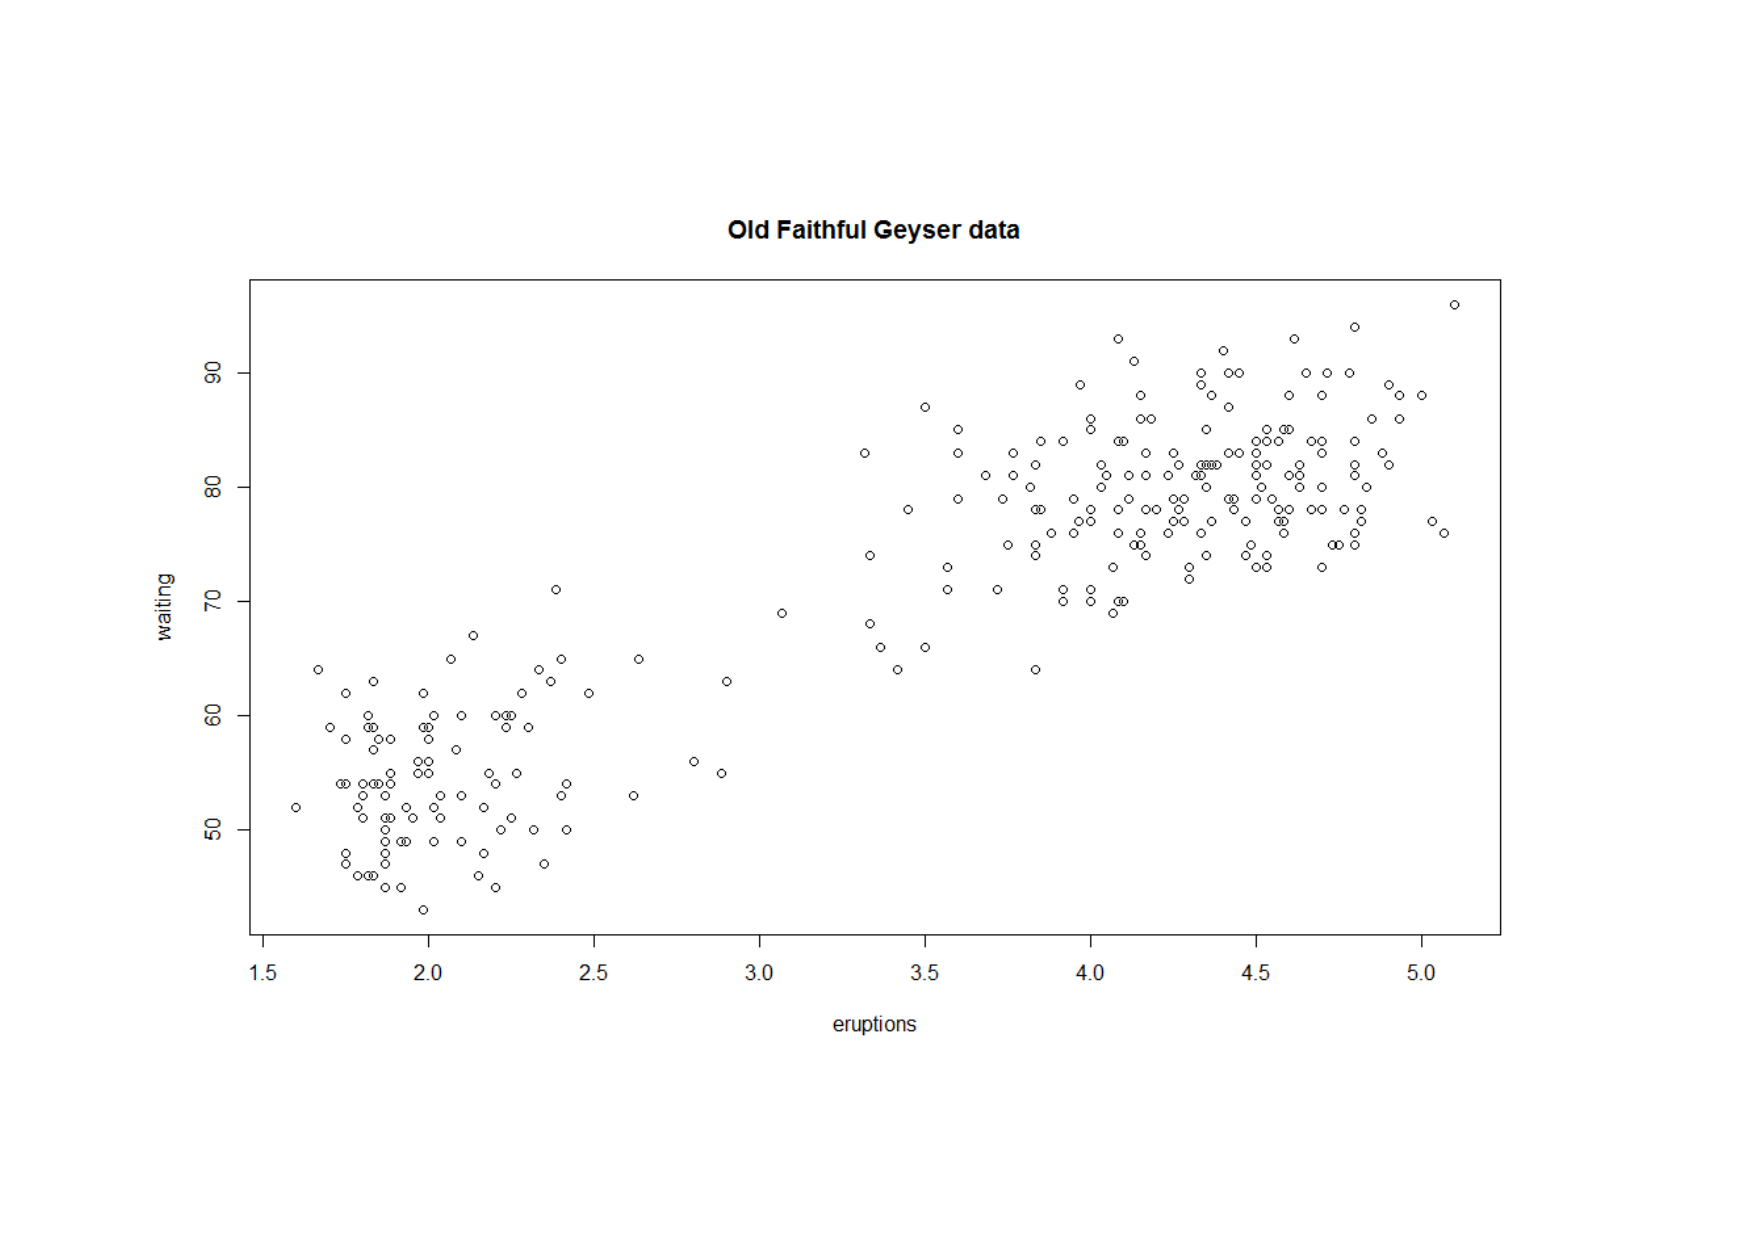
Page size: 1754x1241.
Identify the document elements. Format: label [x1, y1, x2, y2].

picture [147, 177, 1554, 1063]
